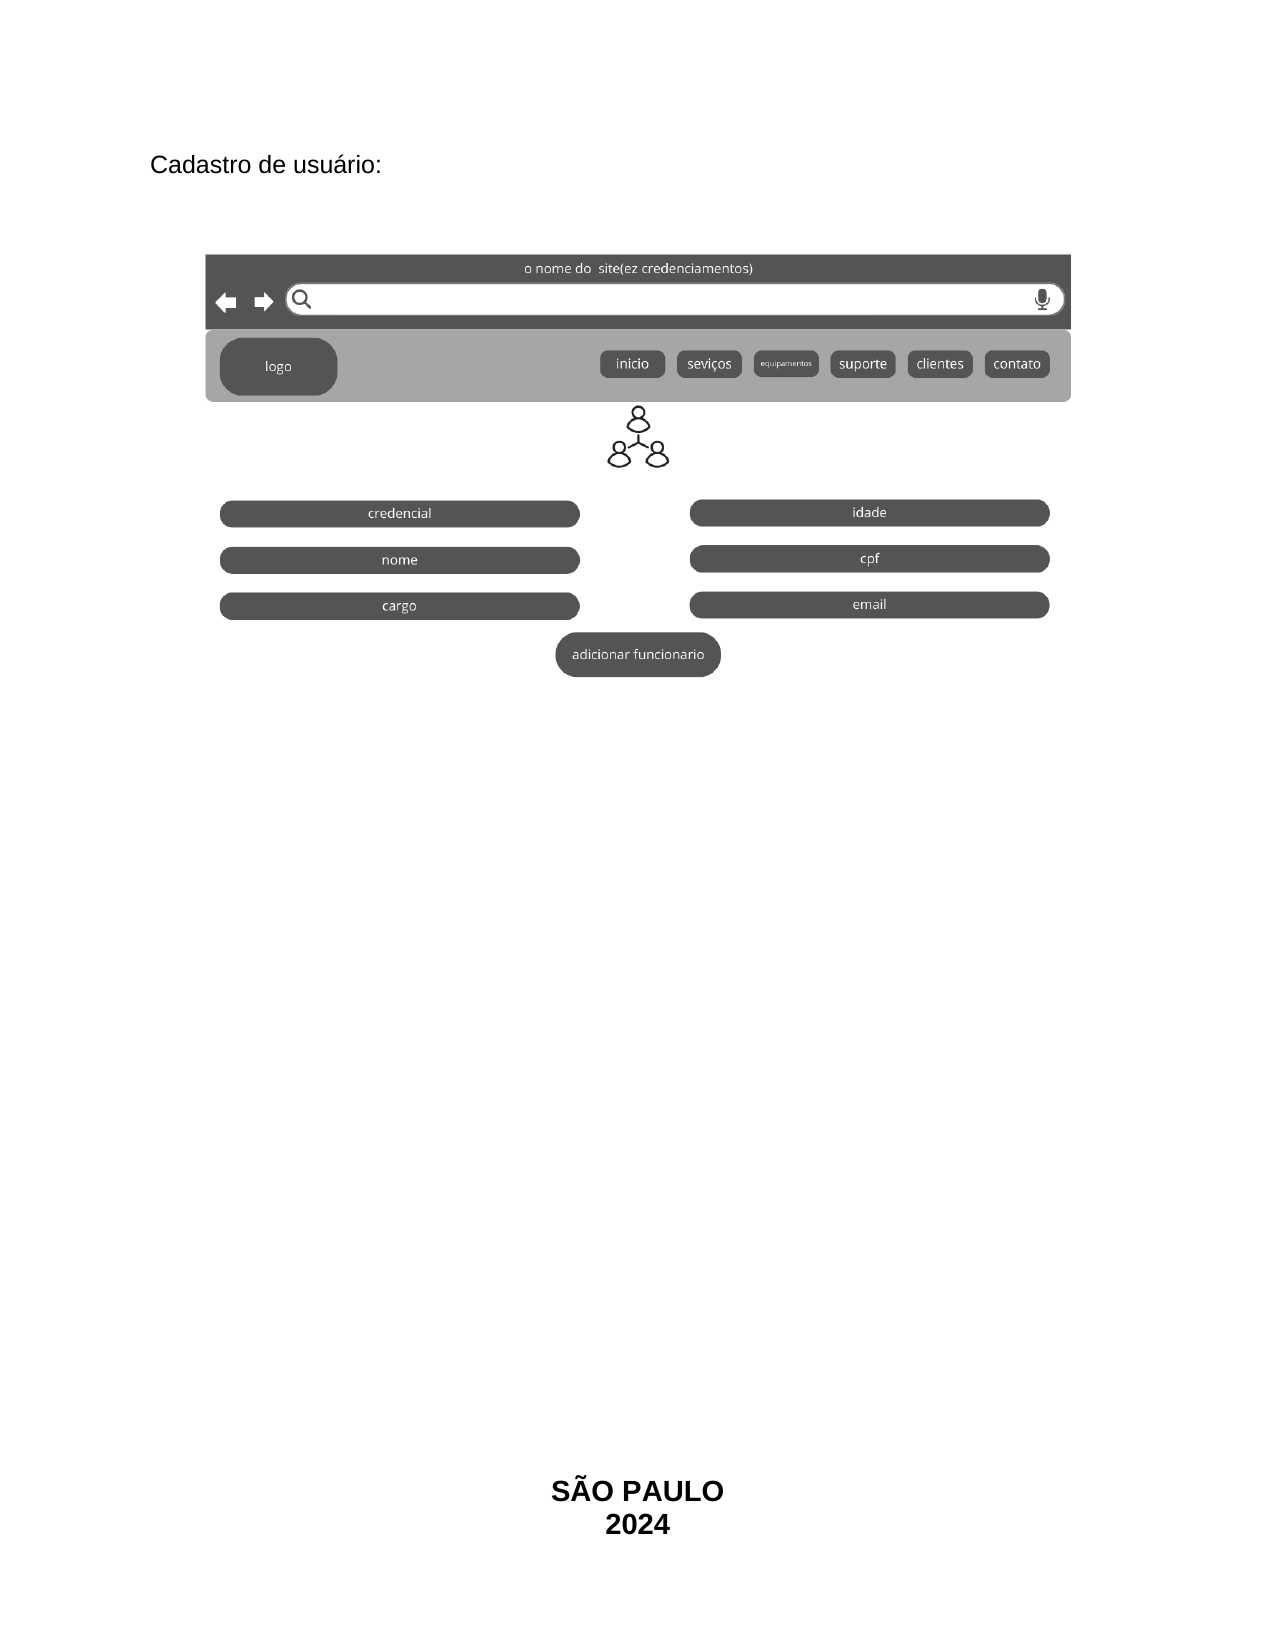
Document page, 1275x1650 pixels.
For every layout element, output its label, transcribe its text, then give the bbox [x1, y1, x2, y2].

text Cadastro de usuário: [150, 150, 1125, 179]
picture [150, 200, 1125, 749]
